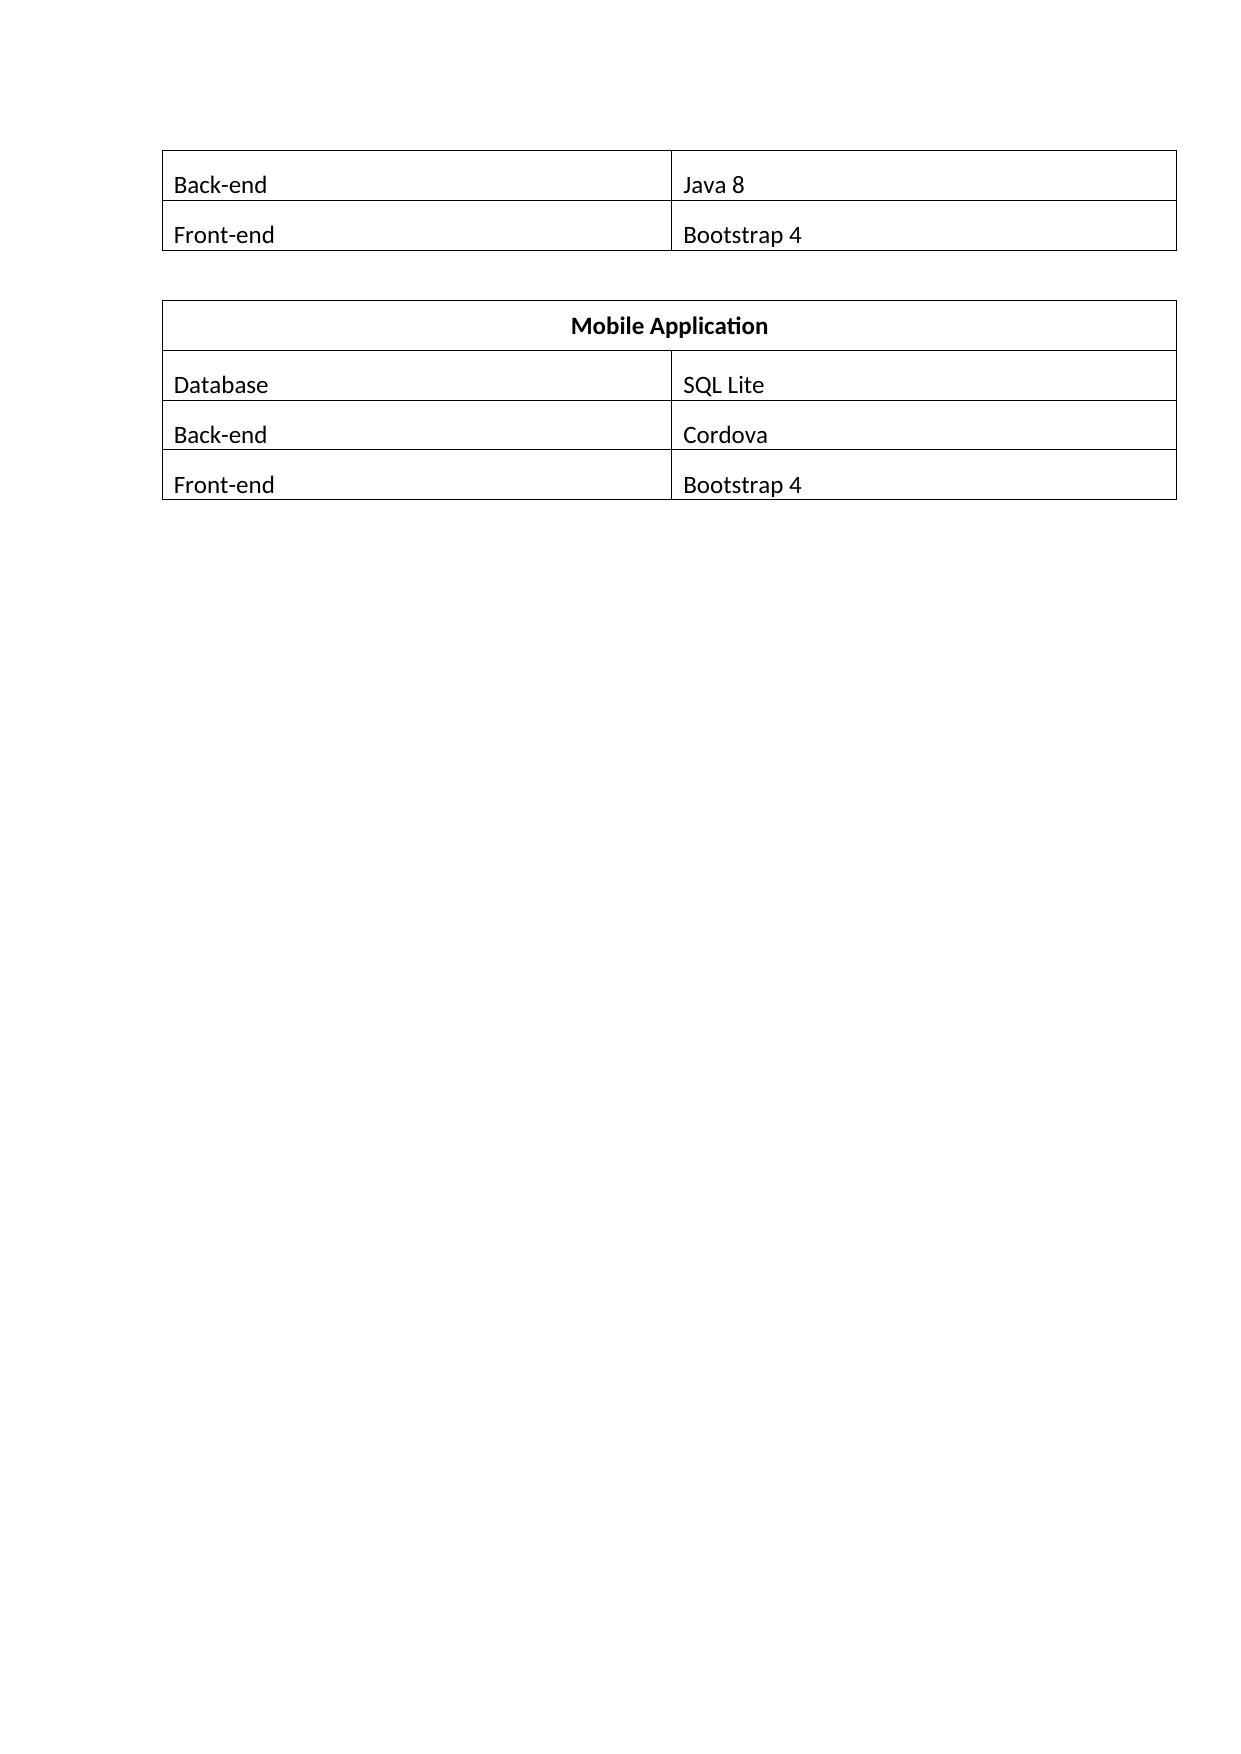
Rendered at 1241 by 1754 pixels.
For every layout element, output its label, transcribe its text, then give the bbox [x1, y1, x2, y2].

table_cell Back-end [163, 401, 671, 449]
table_cell Database [163, 351, 671, 399]
table_cell Front-end [163, 450, 671, 499]
table_cell Java 8 [672, 151, 1176, 200]
table_cell Bootstrap 4 [672, 201, 1176, 250]
table_cell Back-end [163, 151, 671, 200]
table_cell Cordova [672, 401, 1176, 449]
table_cell Bootstrap 4 [672, 450, 1176, 499]
table_cell Front-end [163, 201, 671, 250]
table_cell [672, 251, 1177, 300]
table_cell [162, 251, 672, 300]
table_cell SQL Lite [672, 351, 1176, 399]
table_cell Mobile Application [163, 301, 1176, 349]
